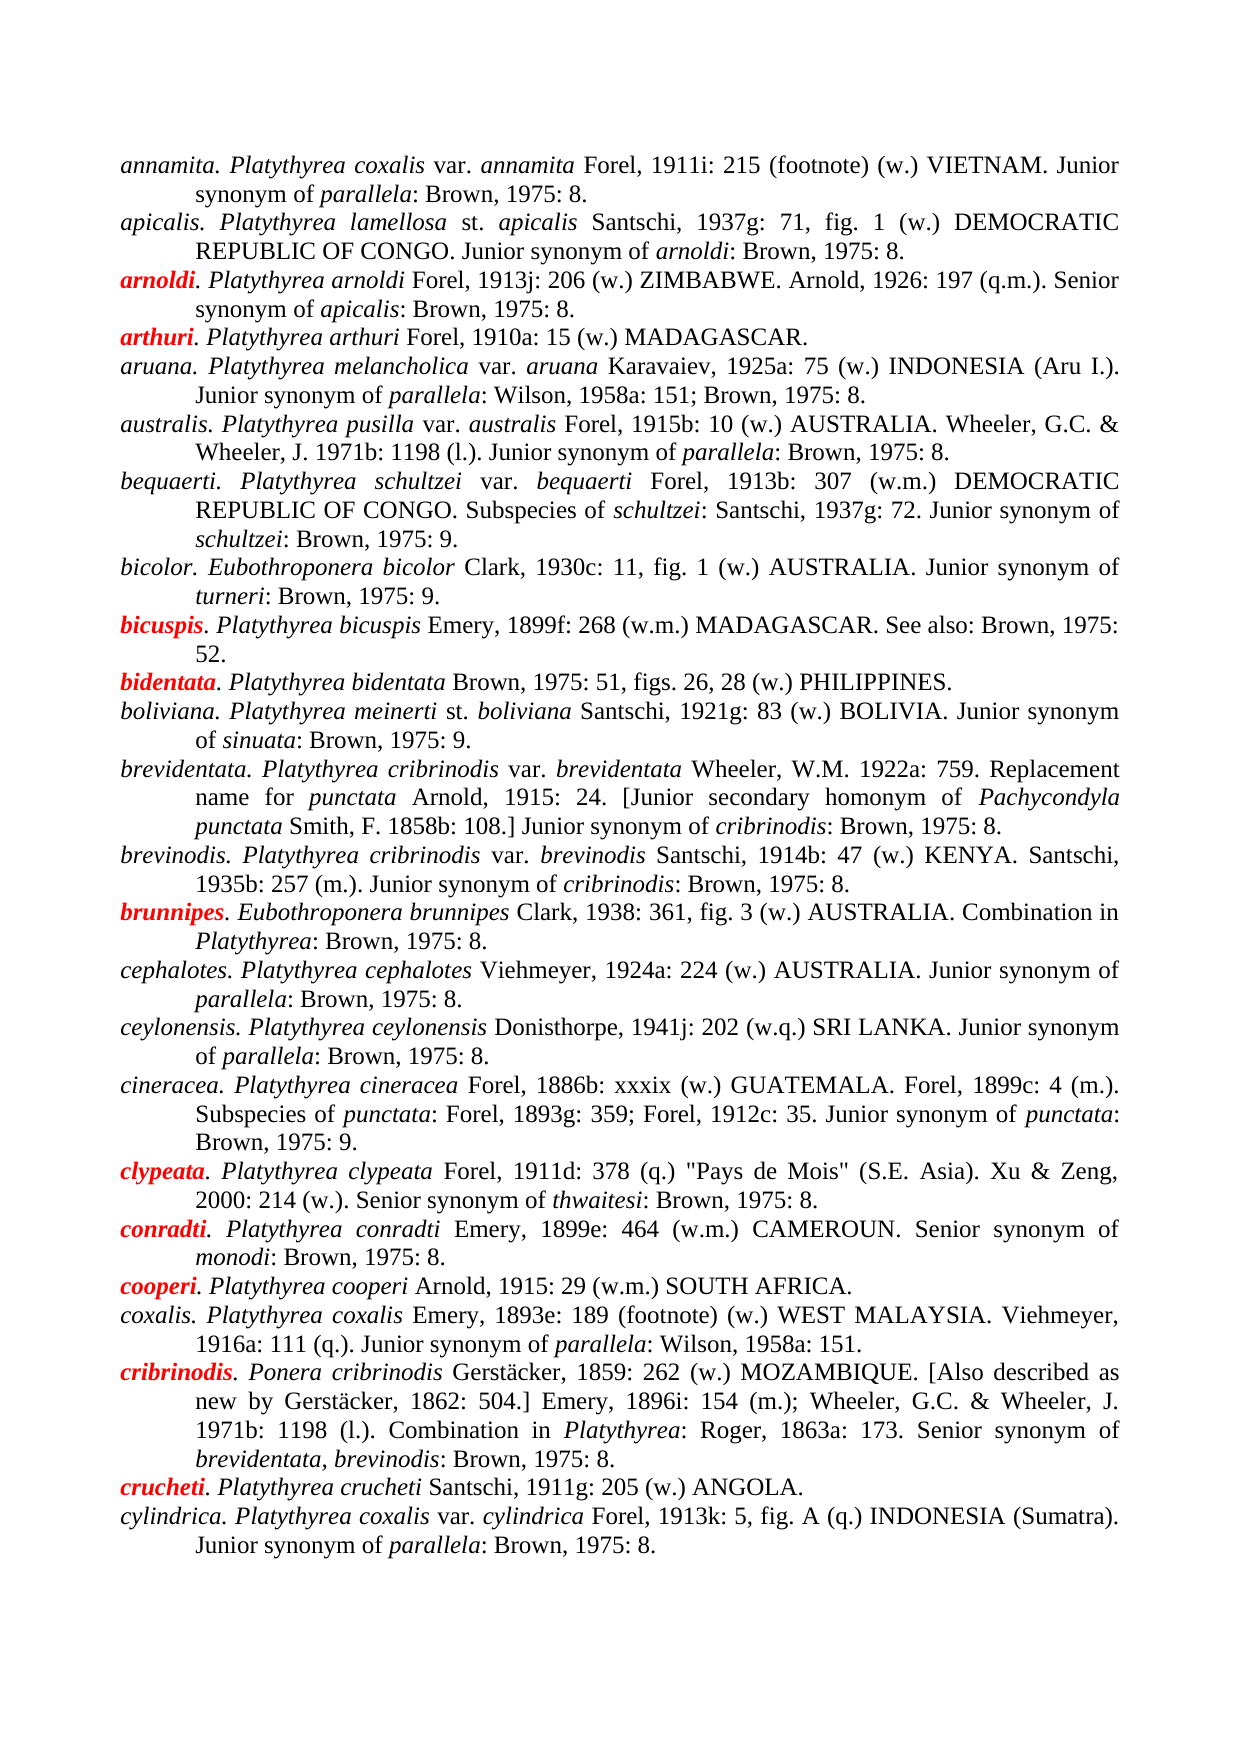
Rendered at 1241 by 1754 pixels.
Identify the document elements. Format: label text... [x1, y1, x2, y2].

text aruana. Platythyrea melancholica var. aruana Karavaiev, 1925a: 75 (w.) INDONESIA (Aru I.). Junior synonym of parallela: Wilson, 1958a: 151; Brown, 1975: 8. [120, 351, 1120, 409]
text clypeata. Platythyrea clypeata Forel, 1911d: 378 (q.) "Pays de Mois" (S.E. Asia). Xu & Zeng, 2000: 214 (w.). Senior synonym of thwaitesi: Brown, 1975: 8. [120, 1156, 1120, 1214]
text crucheti. Platythyrea crucheti Santschi, 1911g: 205 (w.) ANGOLA. [120, 1472, 1120, 1501]
text cooperi. Platythyrea cooperi Arnold, 1915: 29 (w.m.) SOUTH AFRICA. [120, 1271, 1120, 1300]
text annamita. Platythyrea coxalis var. annamita Forel, 1911i: 215 (footnote) (w.) VIETNAM. Junior synonym of parallela: Brown, 1975: 8. [120, 150, 1120, 207]
text ceylonensis. Platythyrea ceylonensis Donisthorpe, 1941j: 202 (w.q.) SRI LANKA. Junior synonym of parallela: Brown, 1975: 8. [120, 1012, 1120, 1070]
text cribrinodis. Ponera cribrinodis Gerstäcker, 1859: 262 (w.) MOZAMBIQUE. [Also described as new by Gerstäcker, 1862: 504.] Emery, 1896i: 154 (m.); Wheeler, G.C. & Wheeler, J. 1971b: 1198 (l.). Combination in Platythyrea: Roger, 1863a: 173. Senior synonym of brevidentata, brevinodis: Brown, 1975: 8. [120, 1357, 1120, 1472]
text cineracea. Platythyrea cineracea Forel, 1886b: xxxix (w.) GUATEMALA. Forel, 1899c: 4 (m.). Subspecies of punctata: Forel, 1893g: 359; Forel, 1912c: 35. Junior synonym of punctata: Brown, 1975: 9. [120, 1070, 1120, 1156]
text brevinodis. Platythyrea cribrinodis var. brevinodis Santschi, 1914b: 47 (w.) KENYA. Santschi, 1935b: 257 (m.). Junior synonym of cribrinodis: Brown, 1975: 8. [120, 840, 1120, 897]
text bicuspis. Platythyrea bicuspis Emery, 1899f: 268 (w.m.) MADAGASCAR. See also: Brown, 1975: 52. [120, 610, 1120, 667]
text conradti. Platythyrea conradti Emery, 1899e: 464 (w.m.) CAMEROUN. Senior synonym of monodi: Brown, 1975: 8. [120, 1214, 1120, 1271]
text arnoldi. Platythyrea arnoldi Forel, 1913j: 206 (w.) ZIMBABWE. Arnold, 1926: 197 (q.m.). Senior synonym of apicalis: Brown, 1975: 8. [120, 265, 1120, 322]
text boliviana. Platythyrea meinerti st. boliviana Santschi, 1921g: 83 (w.) BOLIVIA. Junior synonym of sinuata: Brown, 1975: 9. [120, 696, 1120, 754]
text bidentata. Platythyrea bidentata Brown, 1975: 51, figs. 26, 28 (w.) PHILIPPINES. [120, 667, 1120, 696]
text arthuri. Platythyrea arthuri Forel, 1910a: 15 (w.) MADAGASCAR. [120, 322, 1120, 351]
text bequaerti. Platythyrea schultzei var. bequaerti Forel, 1913b: 307 (w.m.) DEMOCRATIC REPUBLIC OF CONGO. Subspecies of schultzei: Santschi, 1937g: 72. Junior synonym of schultzei: Brown, 1975: 9. [120, 466, 1120, 552]
text coxalis. Platythyrea coxalis Emery, 1893e: 189 (footnote) (w.) WEST MALAYSIA. Viehmeyer, 1916a: 111 (q.). Junior synonym of parallela: Wilson, 1958a: 151. [120, 1300, 1120, 1357]
text brunnipes. Eubothroponera brunnipes Clark, 1938: 361, fig. 3 (w.) AUSTRALIA. Combination in Platythyrea: Brown, 1975: 8. [120, 897, 1120, 955]
text bicolor. Eubothroponera bicolor Clark, 1930c: 11, fig. 1 (w.) AUSTRALIA. Junior synonym of turneri: Brown, 1975: 9. [120, 552, 1120, 610]
text apicalis. Platythyrea lamellosa st. apicalis Santschi, 1937g: 71, fig. 1 (w.) DEMOCRATIC REPUBLIC OF CONGO. Junior synonym of arnoldi: Brown, 1975: 8. [120, 207, 1120, 265]
text brevidentata. Platythyrea cribrinodis var. brevidentata Wheeler, W.M. 1922a: 759. Replacement name for punctata Arnold, 1915: 24. [Junior secondary homonym of Pachycondyla punctata Smith, F. 1858b: 108.] Junior synonym of cribrinodis: Brown, 1975: 8. [120, 754, 1120, 840]
text australis. Platythyrea pusilla var. australis Forel, 1915b: 10 (w.) AUSTRALIA. Wheeler, G.C. & Wheeler, J. 1971b: 1198 (l.). Junior synonym of parallela: Brown, 1975: 8. [120, 409, 1120, 466]
text cephalotes. Platythyrea cephalotes Viehmeyer, 1924a: 224 (w.) AUSTRALIA. Junior synonym of parallela: Brown, 1975: 8. [120, 955, 1120, 1012]
text cylindrica. Platythyrea coxalis var. cylindrica Forel, 1913k: 5, fig. A (q.) INDONESIA (Sumatra). Junior synonym of parallela: Brown, 1975: 8. [120, 1501, 1120, 1559]
